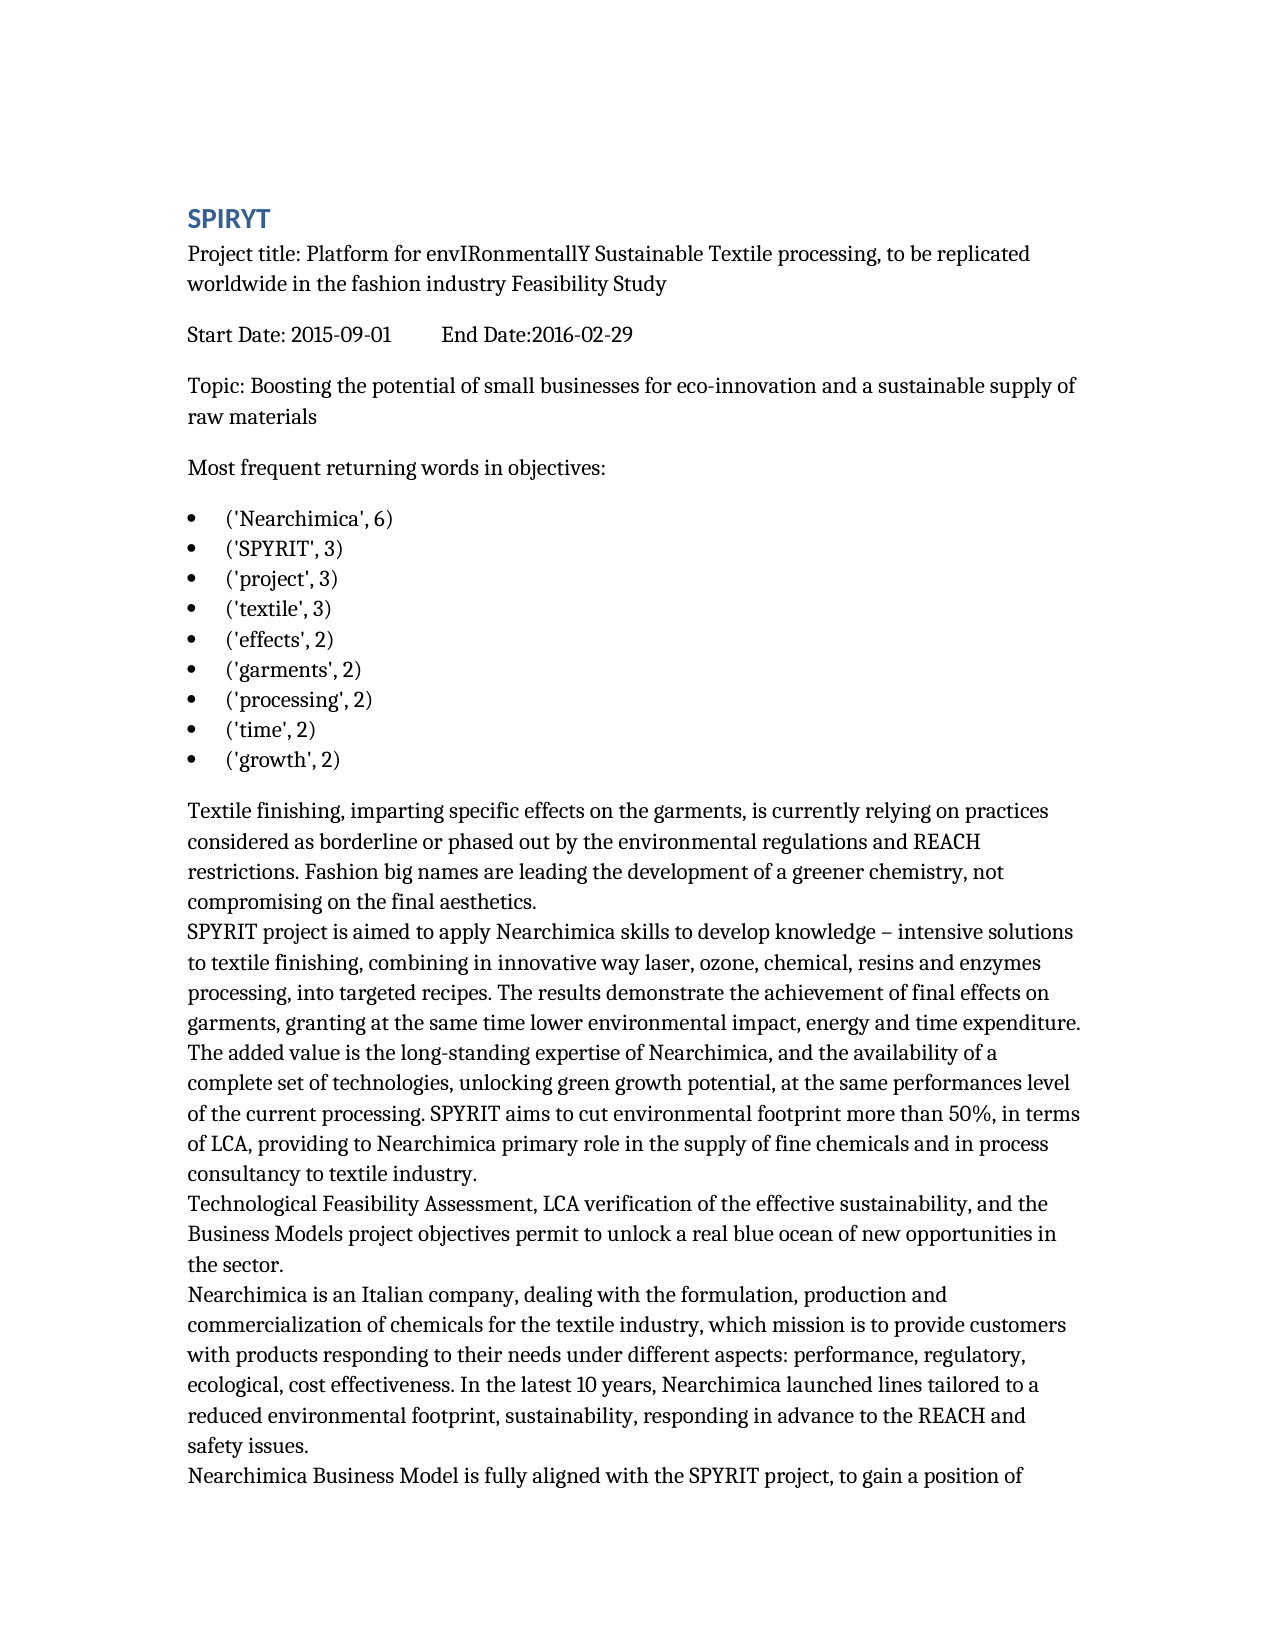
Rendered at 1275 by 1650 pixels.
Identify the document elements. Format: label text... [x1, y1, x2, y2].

list ('SPYRIT', 3) [187, 536, 1087, 562]
subtitle SPIRYT [187, 200, 1087, 236]
list ('project', 3) [187, 566, 1087, 592]
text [187, 798, 1087, 1489]
list ('Nearchimica', 6) [187, 506, 1087, 532]
list ('time', 2) [187, 717, 1087, 743]
list ('effects', 2) [187, 626, 1087, 653]
list ('textile', 3) [187, 596, 1087, 622]
list ('garments', 2) [187, 657, 1087, 683]
list ('growth', 2) [187, 747, 1087, 773]
list ('processing', 2) [187, 687, 1087, 713]
text Start Date: 2015-09-01 End Date:2016-02-29 [187, 322, 1087, 348]
text Topic: Boosting the potential of small businesses for eco-innovation and a sustainable supply of raw materials [187, 373, 1087, 430]
text Most frequent returning words in objectives: [187, 454, 1087, 481]
text Project title: Platform for envIRonmentallY Sustainable Textile processing, to be replicated worldwide in the fashion industry Feasibility Study [187, 241, 1087, 297]
